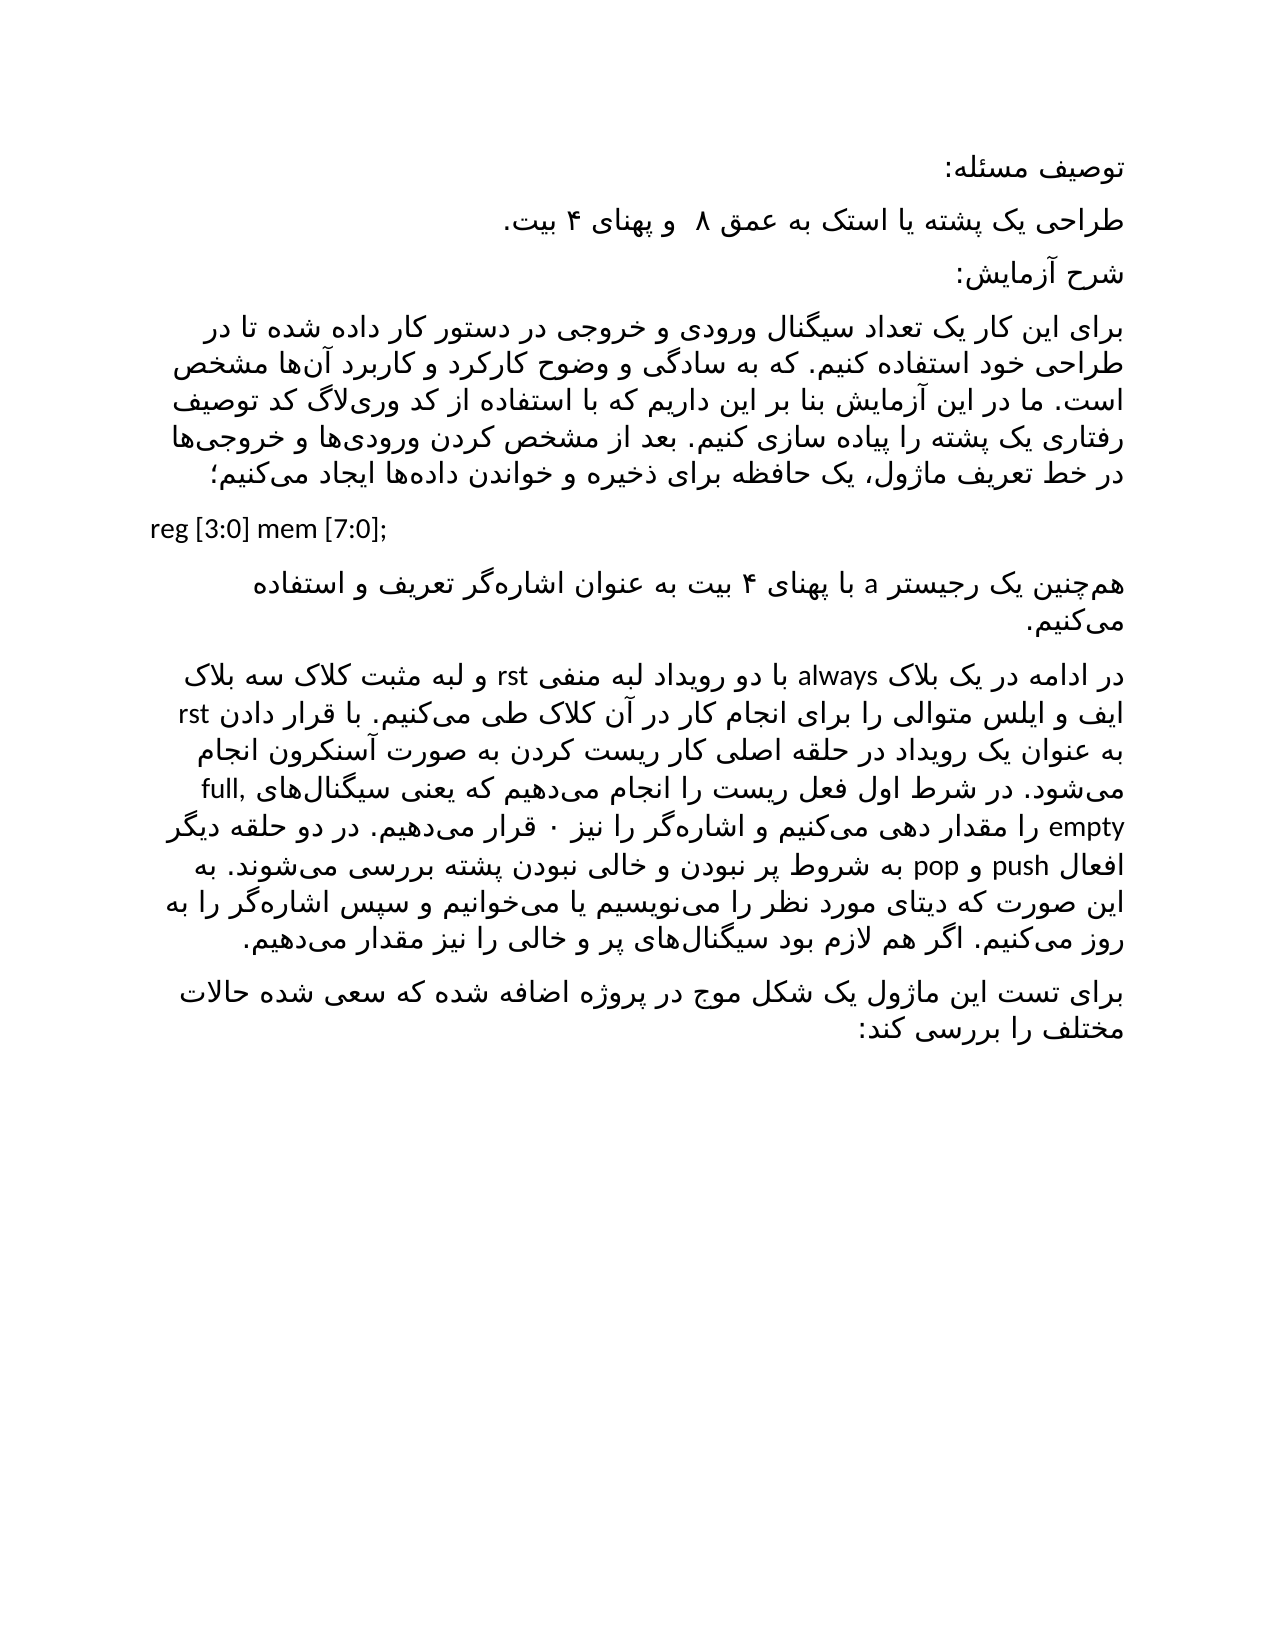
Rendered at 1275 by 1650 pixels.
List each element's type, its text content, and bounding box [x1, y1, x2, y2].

text برای تست این ماژول یک شکل موج در پروژه اضافه شده که سعی شده حالات مختلف را بررسی کند: [150, 975, 1125, 1046]
text reg [3:0] mem [7:0]; [150, 510, 1125, 546]
text توصیف مسئله: [150, 150, 1125, 184]
text طراحی یک پشته یا استک به عمق ۸ و پهنای ۴ بیت. [150, 203, 1125, 237]
text برای این کار یک تعداد سیگنال ورودی و خروجی در دستور کار داده شده تا در طراحی خود استفاده کنیم. که به سادگی و وضوح کارکرد و کاربرد آن‌ها مشخص است. ما در این آزمایش بنا بر این داریم که با استفاده از کد وری‌لاگ کد توصیف رفتاری یک پشته را پیاده سازی کنیم. بعد از مشخص کردن ورودی‌ها و خروجی‌ها در خط تعریف ماژول، یک حافظه برای ذخیره و خواندن داده‌ها ایجاد می‌کنیم؛ [150, 310, 1125, 491]
text شرح آزمایش: [150, 257, 1125, 291]
text هم‌چنین یک رجیستر a با پهنای ۴ بیت به عنوان اشاره‌گر تعریف و استفاده می‌کنیم. [150, 565, 1125, 637]
text در ادامه در یک بلاک always با دو رویداد لبه منفی rst و لبه مثبت کلاک سه بلاک ایف و ایلس متوالی را برای انجام کار در آن کلاک طی می‌کنیم. با قرار دادن rst به عنوان یک رویداد در حلقه اصلی کار ریست کردن به صورت آسنکرون انجام می‌شود. در شرط اول فعل ریست را انجام می‌دهیم که یعنی سیگنال‌های full, empty را مقدار دهی می‌کنیم و اشاره‌گر را نیز ۰ قرار می‌دهیم. در دو حلقه دیگر افعال push و pop به شروط پر نبودن و خالی نبودن پشته بررسی می‌شوند. به این صورت که دیتای مورد نظر را می‌نویسیم یا می‌خوانیم و سپس اشاره‌گر را به روز می‌کنیم. اگر هم لازم بود سیگنال‌های پر و خالی را نیز مقدار می‌دهیم. [150, 657, 1125, 956]
